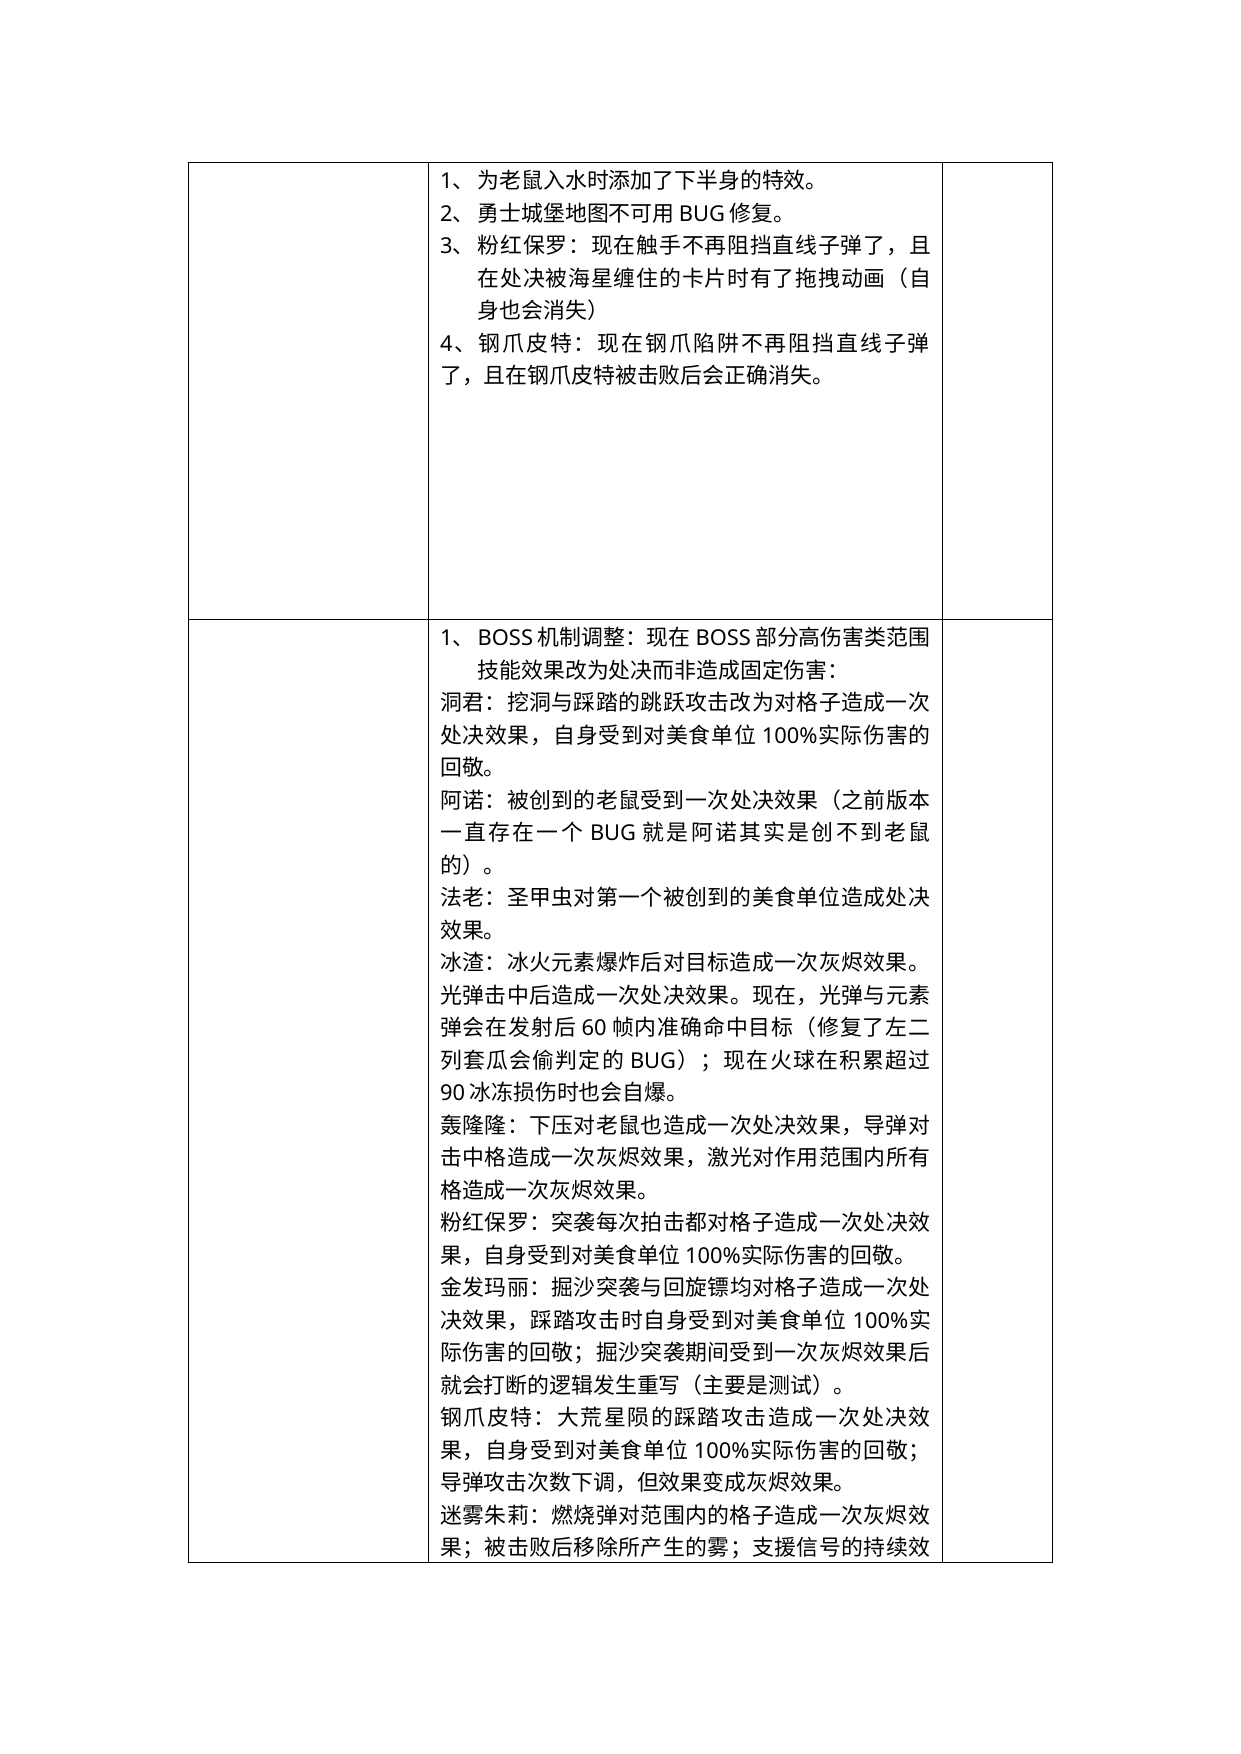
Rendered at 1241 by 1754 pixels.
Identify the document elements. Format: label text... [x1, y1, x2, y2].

table_cell [189, 163, 428, 619]
table_cell [943, 620, 1052, 1562]
table_cell [189, 620, 428, 1562]
table_cell 为老鼠入水时添加了下半身的特效。 勇士城堡地图不可用BUG修复。 粉红保罗：现在触手不再阻挡直线子弹了，且在处决被海星缠住的卡片时有了拖拽动画（自身也会消失） 4、钢爪皮特：现在钢爪陷阱不再阻挡直线子弹了，且在钢爪皮特被击败后会正确消失。 [429, 163, 942, 619]
table_cell [943, 163, 1052, 619]
